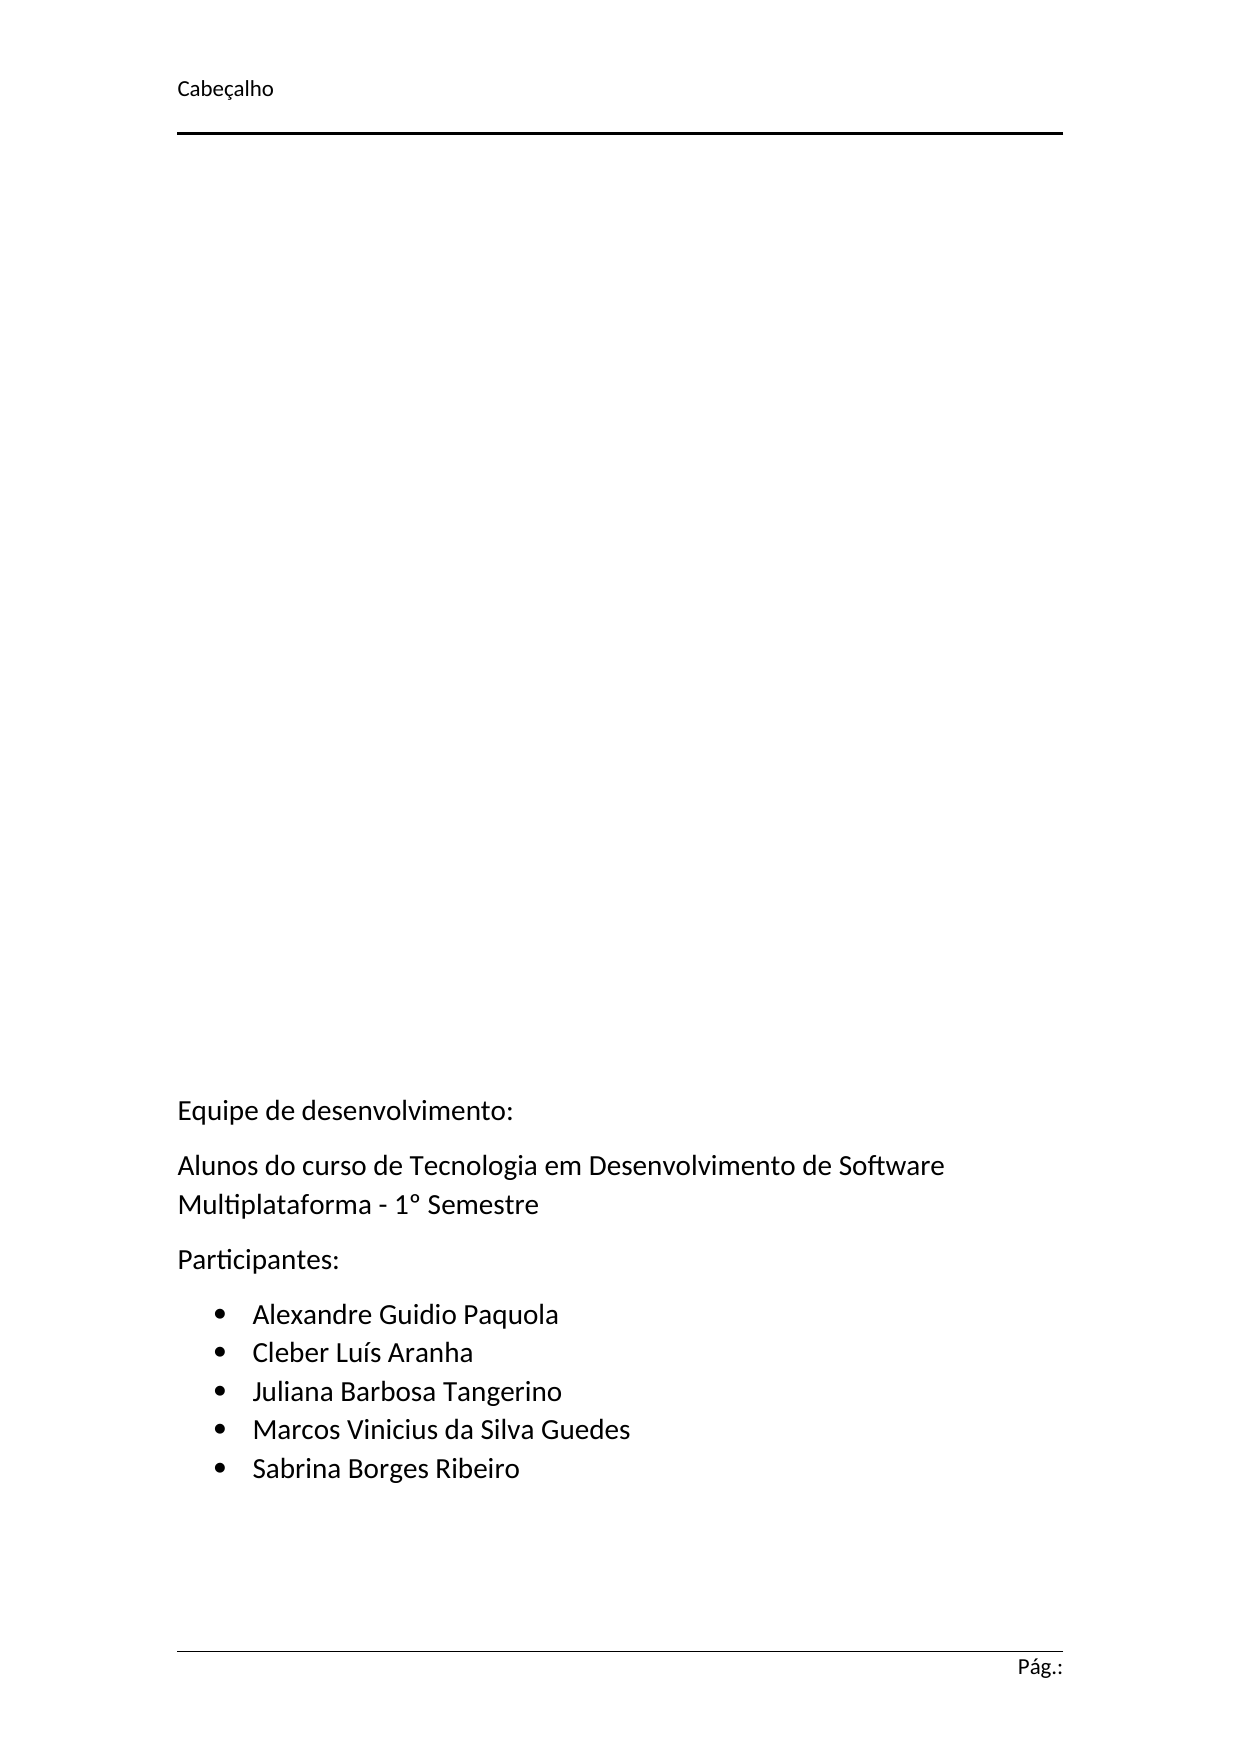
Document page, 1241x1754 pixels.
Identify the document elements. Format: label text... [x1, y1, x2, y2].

list Juliana Barbosa Tangerino [215, 1373, 1063, 1408]
list Marcos Vinicius da Silva Guedes [215, 1411, 1063, 1447]
list Alexandre Guidio Paquola [215, 1296, 1063, 1332]
text Equipe de desenvolvimento: [177, 1092, 1063, 1128]
text Alunos do curso de Tecnologia em Desenvolvimento de Software Multiplataforma - 1º Semestre [177, 1147, 1063, 1221]
list Sabrina Borges Ribeiro [215, 1450, 1063, 1485]
list Cleber Luís Aranha [215, 1334, 1063, 1370]
text Participantes: [177, 1241, 1063, 1276]
